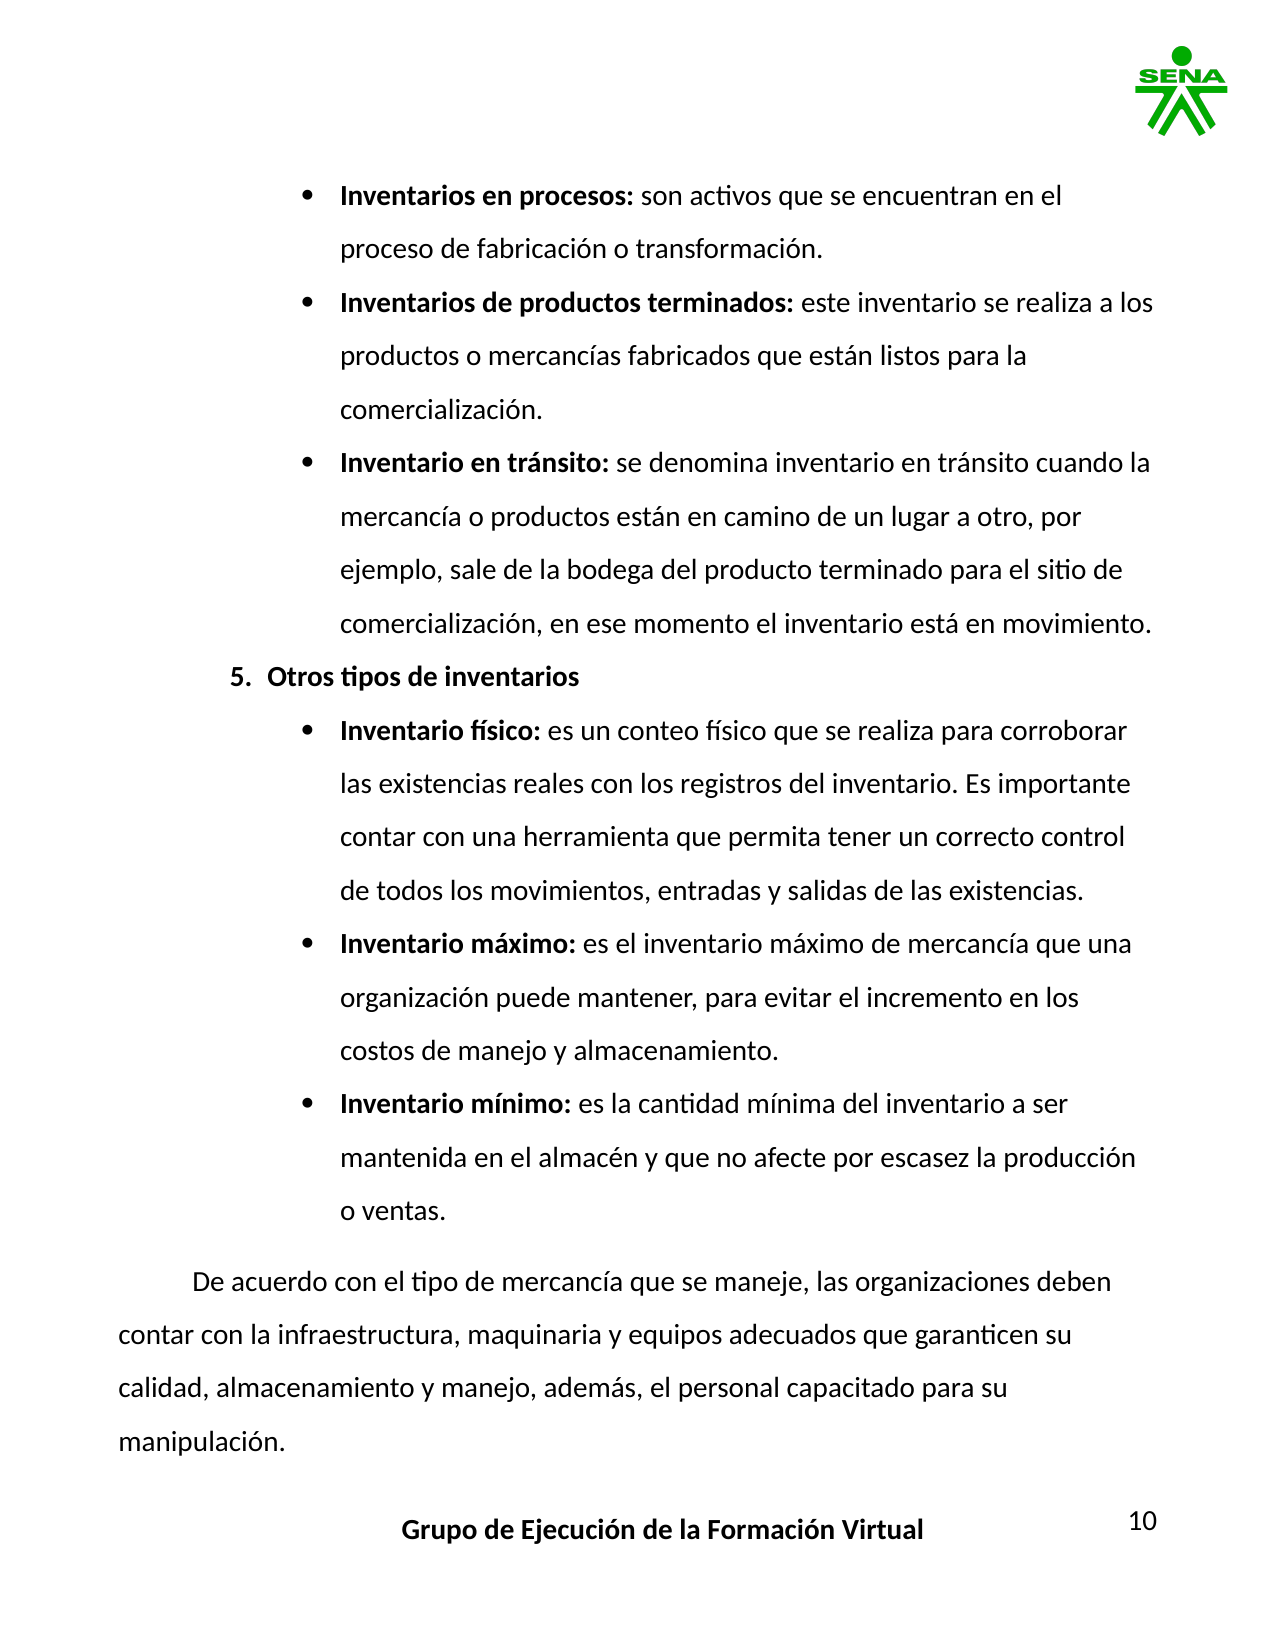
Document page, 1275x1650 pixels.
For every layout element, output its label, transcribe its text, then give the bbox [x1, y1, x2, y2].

picture [1135, 46, 1228, 136]
list Otros tipos de inventarios [229, 658, 1157, 694]
list Inventario mínimo: es la cantidad mínima del inventario a ser mantenida en el almacén y que no afecte por escasez la producción o ventas. [302, 1086, 1157, 1228]
list Inventarios en procesos: son activos que se encuentran en el proceso de fabricación o transformación. [302, 177, 1157, 266]
list Inventario en tránsito: se denomina inventario en tránsito cuando la mercancía o productos están en camino de un lugar a otro, por ejemplo, sale de la bodega del producto terminado para el sitio de comercialización, en ese momento el inventario está en movimiento. [302, 444, 1157, 640]
list Inventario máximo: es el inventario máximo de mercancía que una organización puede mantener, para evitar el incremento en los costos de manejo y almacenamiento. [302, 925, 1157, 1068]
list Inventarios de productos terminados: este inventario se realiza a los productos o mercancías fabricados que están listos para la comercialización. [302, 284, 1157, 427]
list Inventario físico: es un conteo físico que se realiza para corroborar las existencias reales con los registros del inventario. Es importante contar con una herramienta que permita tener un correcto control de todos los movimientos, entradas y salidas de las existencias. [302, 712, 1157, 907]
text De acuerdo con el tipo de mercancía que se maneje, las organizaciones deben contar con la infraestructura, maquinaria y equipos adecuados que garanticen su calidad, almacenamiento y manejo, además, el personal capacitado para su manipulación. [118, 1263, 1157, 1458]
